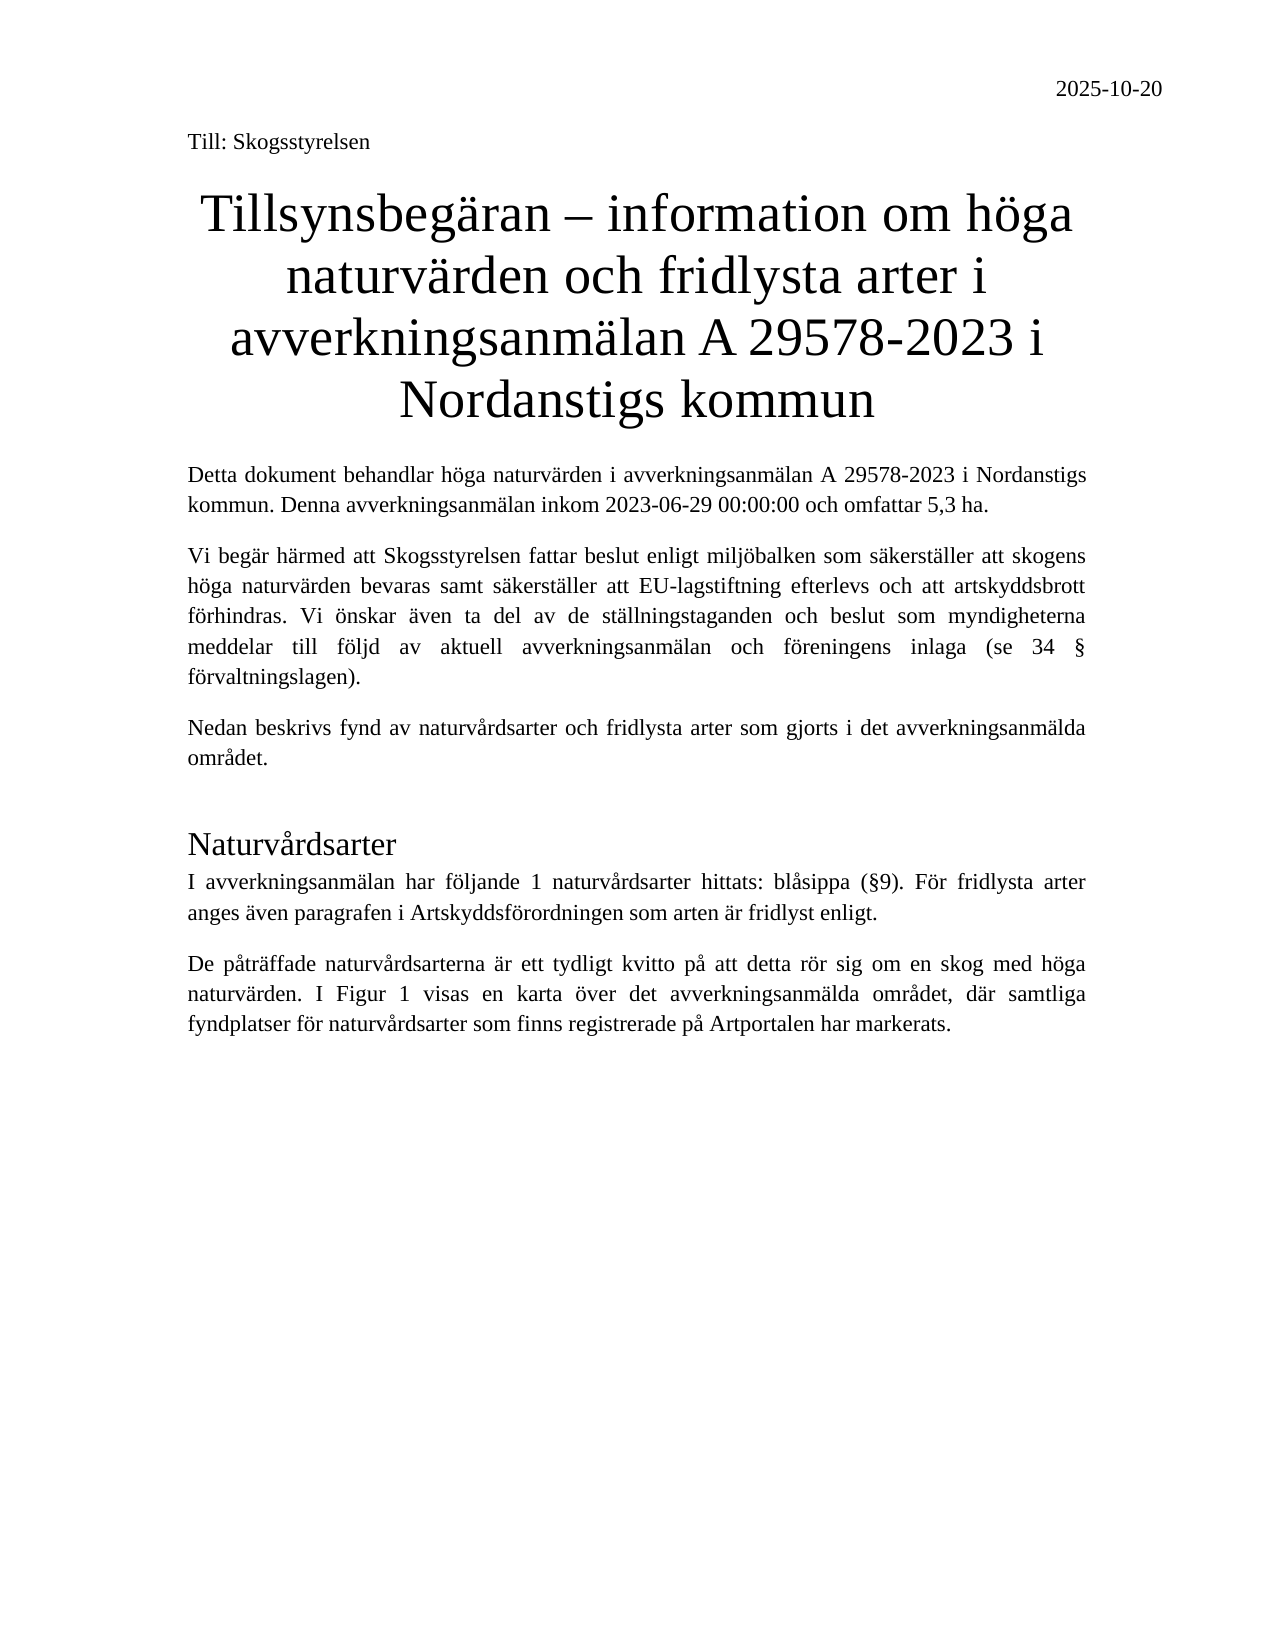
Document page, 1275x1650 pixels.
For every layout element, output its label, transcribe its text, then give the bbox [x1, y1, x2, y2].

text Detta dokument behandlar höga naturvärden i avverkningsanmälan A 29578-2023 i Nordanstigs kommun. Denna avverkningsanmälan inkom 2023-06-29 00:00:00 och omfattar 5,3 ha. [187, 461, 1087, 517]
text De påträffade naturvårdsarterna är ett tydligt kvitto på att detta rör sig om en skog med höga naturvärden. I Figur 1 visas en karta över det avverkningsanmälda området, där samtliga fyndplatser för naturvårdsarter som finns registrerade på Artportalen har markerats. [187, 950, 1087, 1036]
text Nedan beskrivs fynd av naturvårdsarter och fridlysta arter som gjorts i det avverkningsanmälda området. [187, 714, 1087, 771]
title Tillsynsbegäran – information om höga naturvärden och fridlysta arter i avverkningsanmälan A 29578-2023 i Nordanstigs kommun [187, 180, 1087, 429]
subtitle Naturvårdsarter [187, 824, 1087, 863]
text I avverkningsanmälan har följande 1 naturvårdsarter hittats: blåsippa (§9). För fridlysta arter anges även paragrafen i Artskyddsförordningen som arten är fridlyst enligt. [187, 868, 1087, 925]
text Vi begär härmed att Skogsstyrelsen fattar beslut enligt miljöbalken som säkerställer att skogens höga naturvärden bevaras samt säkerställer att EU-lagstiftning efterlevs och att artskyddsbrott förhindras. Vi önskar även ta del av de ställningstaganden och beslut som myndigheterna meddelar till följd av aktuell avverkningsanmälan och föreningens inlaga (se 34 § förvaltningslagen). [187, 542, 1087, 689]
